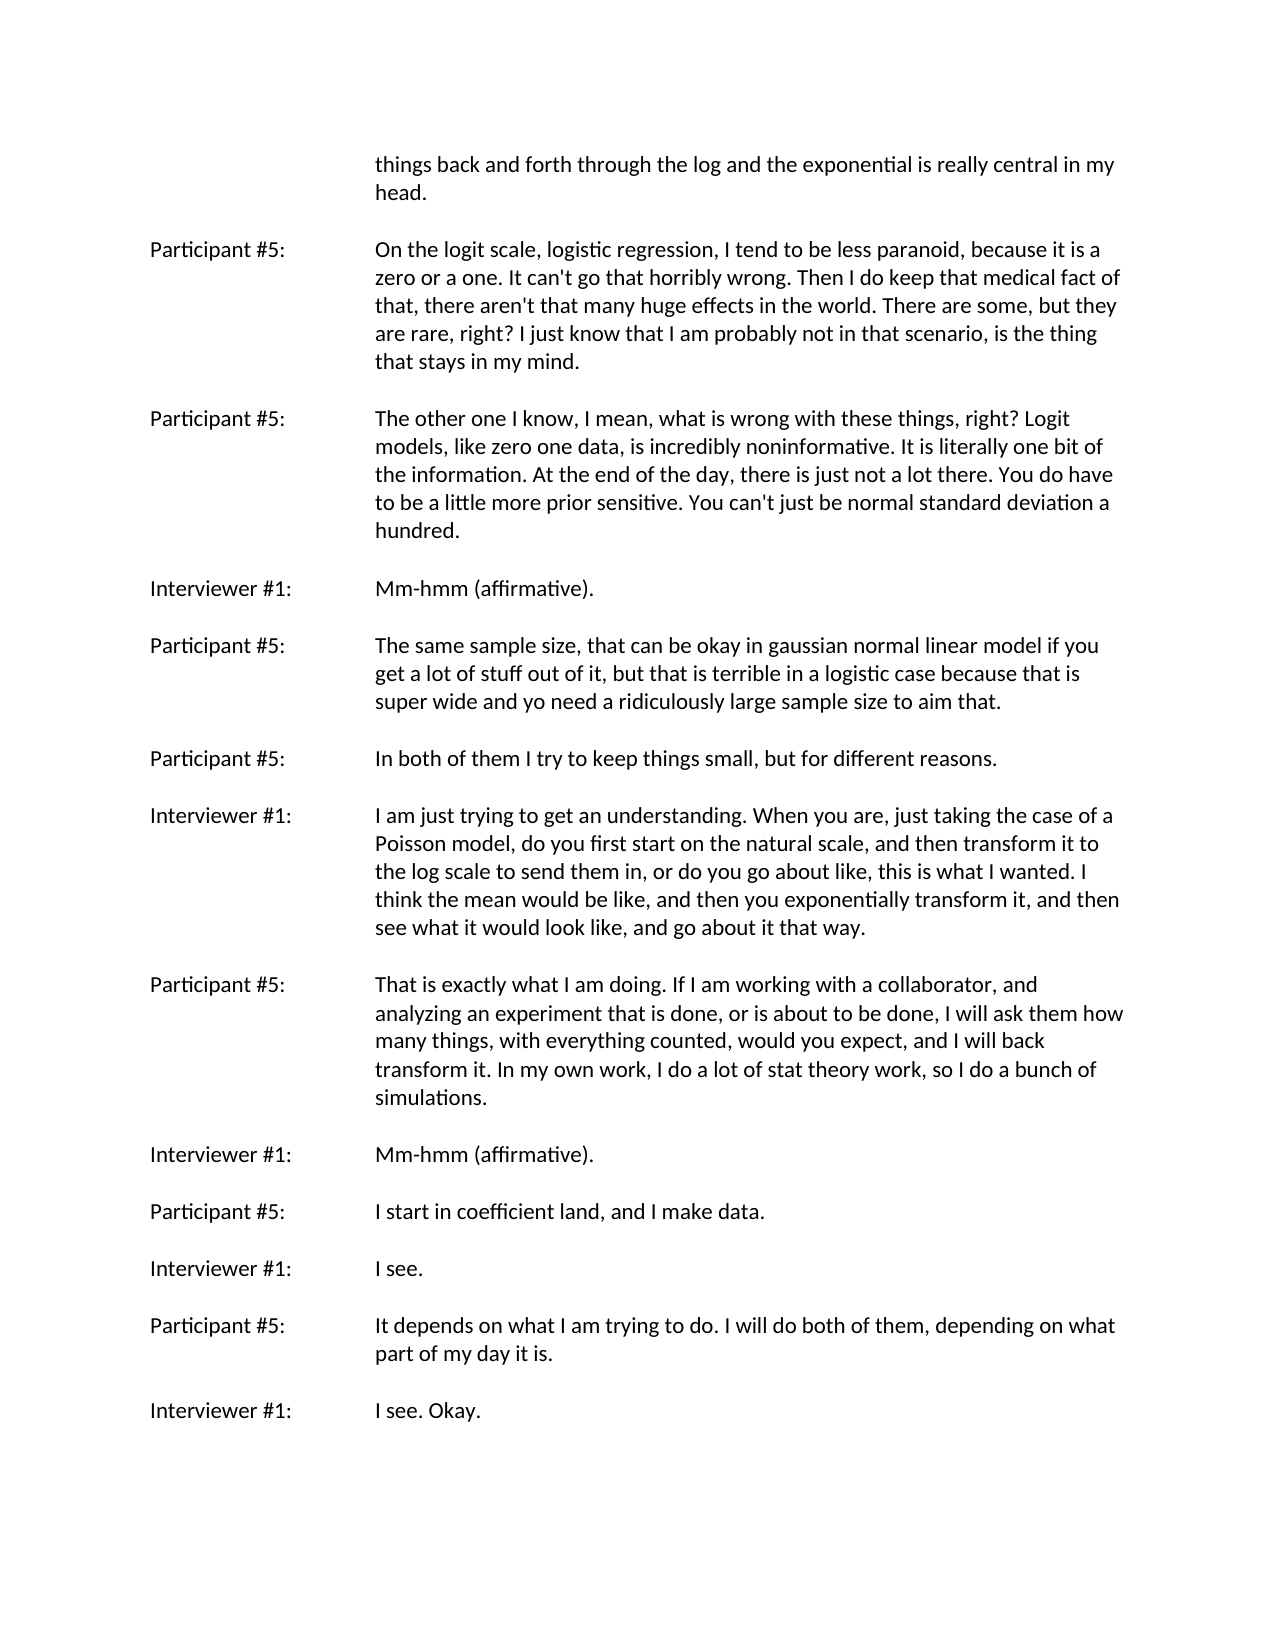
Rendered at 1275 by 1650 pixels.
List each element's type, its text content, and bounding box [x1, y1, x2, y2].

text Participant #5: On the logit scale, logistic regression, I tend to be less paranoid, because it is a zero or a one. It can't go that horribly wrong. Then I do keep that medical fact of that, there aren't that many huge effects in the world. There are some, but they are rare, right? I just know that I am probably not in that scenario, is the thing that stays in my mind. [150, 235, 1125, 375]
text Interviewer #1: I am just trying to get an understanding. When you are, just taking the case of a Poisson model, do you first start on the natural scale, and then transform it to the log scale to send them in, or do you go about like, this is what I wanted. I think the mean would be like, and then you exponentially transform it, and then see what it would look like, and go about it that way. [150, 801, 1125, 941]
text Interviewer #1: Mm-hmm (affirmative). [150, 574, 1125, 602]
text Participant #5: That is exactly what I am doing. If I am working with a collaborator, and analyzing an experiment that is done, or is about to be done, I will ask them how many things, with everything counted, would you expect, and I will back transform it. In my own work, I do a lot of stat theory work, so I do a bunch of simulations. [150, 971, 1125, 1111]
text Participant #5: The same sample size, that can be okay in gaussian normal linear model if you get a lot of stuff out of it, but that is terrible in a logistic case because that is super wide and yo need a ridiculously large sample size to aim that. [150, 631, 1125, 715]
text Participant #5: It depends on what I am trying to do. I will do both of them, depending on what part of my day it is. [150, 1311, 1125, 1367]
text Interviewer #1: I see. Okay. [150, 1397, 1125, 1425]
text Participant #5: The other one I know, I mean, what is wrong with these things, right? Logit models, like zero one data, is incredibly noninformative. It is literally one bit of the information. At the end of the day, there is just not a lot there. You do have to be a little more prior sensitive. You can't just be normal standard deviation a hundred. [150, 404, 1125, 544]
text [150, 150, 1125, 206]
text Interviewer #1: Mm-hmm (affirmative). [150, 1140, 1125, 1168]
text Interviewer #1: I see. [150, 1254, 1125, 1282]
text Participant #5: In both of them I try to keep things small, but for different reasons. [150, 744, 1125, 772]
text Participant #5: I start in coefficient land, and I make data. [150, 1197, 1125, 1225]
